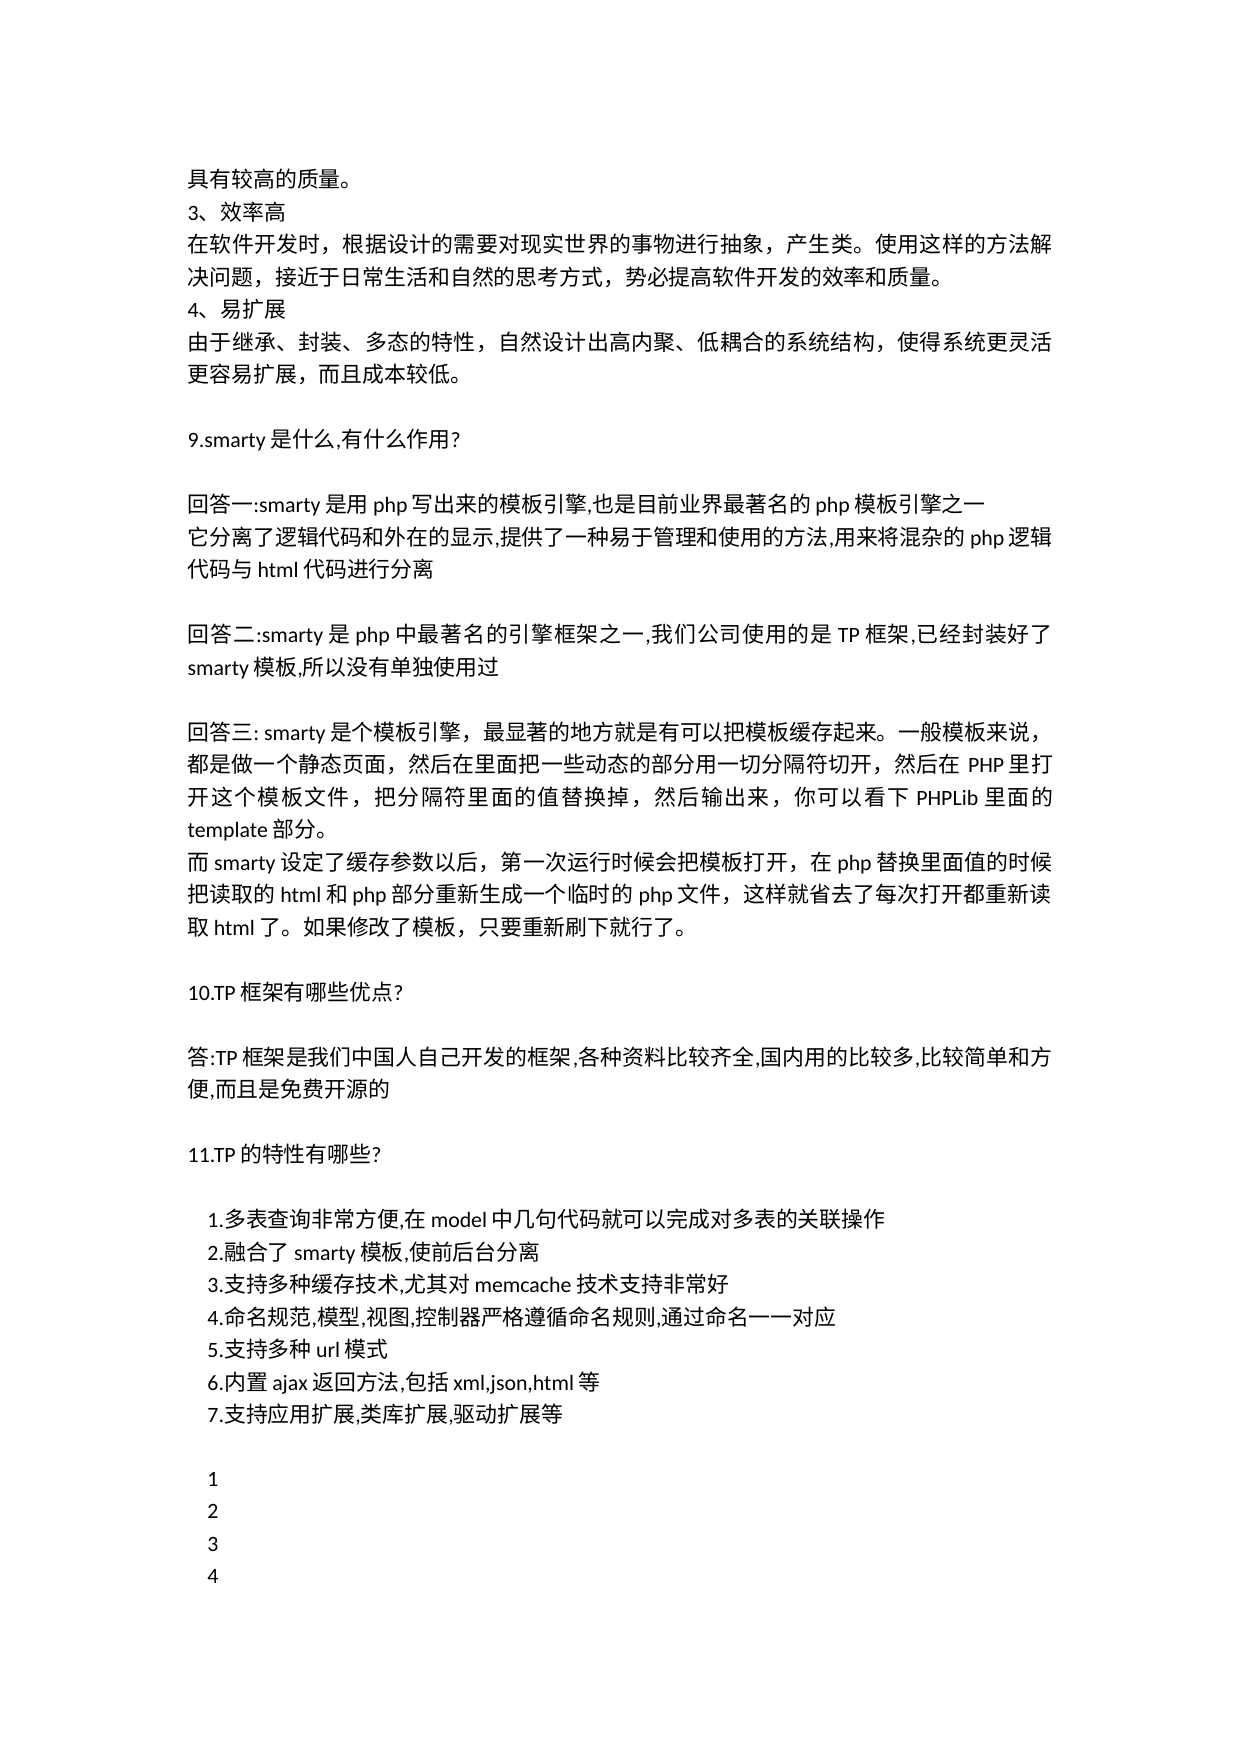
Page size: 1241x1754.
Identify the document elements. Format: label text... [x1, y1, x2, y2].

text 答:TP框架是我们中国人自己开发的框架,各种资料比较齐全,国内用的比较多,比较简单和方便,而且是免费开源的 [187, 1039, 1053, 1104]
text 2 [187, 1494, 1053, 1527]
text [187, 162, 1053, 194]
text 3、效率高 [187, 194, 1053, 227]
text 它分离了逻辑代码和外在的显示,提供了一种易于管理和使用的方法,用来将混杂的php逻辑代码与html代码进行分离 [187, 519, 1053, 584]
text 在软件开发时，根据设计的需要对现实世界的事物进行抽象，产生类。使用这样的方法解决问题，接近于日常生活和自然的思考方式，势必提高软件开发的效率和质量。 [187, 227, 1053, 292]
text 5.支持多种url模式 [187, 1332, 1053, 1364]
text 4 [187, 1559, 1053, 1592]
text 4、易扩展 [187, 292, 1053, 324]
text 而smarty设定了缓存参数以后，第一次运行时候会把模板打开，在php替换里面值的时候把读取的html和php部分重新生成一个临时的php文件，这样就省去了每次打开都重新读取html了。如果修改了模板，只要重新刷下就行了。 [187, 844, 1053, 942]
text 1 [187, 1462, 1053, 1494]
text 回答二:smarty是php中最著名的引擎框架之一,我们公司使用的是TP框架,已经封装好了smarty模板,所以没有单独使用过 [187, 617, 1053, 682]
text 3 [187, 1527, 1053, 1559]
text 7.支持应用扩展,类库扩展,驱动扩展等 [187, 1397, 1053, 1429]
text 4.命名规范,模型,视图,控制器严格遵循命名规则,通过命名一一对应 [187, 1299, 1053, 1332]
text 3.支持多种缓存技术,尤其对memcache技术支持非常好 [187, 1267, 1053, 1299]
text 回答一:smarty是用php写出来的模板引擎,也是目前业界最著名的php模板引擎之一 [187, 487, 1053, 519]
text 回答三: smarty是个模板引擎，最显著的地方就是有可以把模板缓存起来。一般模板来说，都是做一个静态页面，然后在里面把一些动态的部分用一切分隔符切开，然后在PHP里打开这个模板文件，把分隔符里面的值替换掉，然后输出来，你可以看下PHPLib里面的template部分。 [187, 714, 1053, 844]
text 由于继承、封装、多态的特性，自然设计出高内聚、低耦合的系统结构，使得系统更灵活、更容易扩展，而且成本较低。 [187, 324, 1053, 389]
text 11.TP的特性有哪些? [187, 1137, 1053, 1169]
text 6.内置ajax返回方法,包括xml,json,html等 [187, 1364, 1053, 1397]
text 2.融合了smarty模板,使前后台分离 [187, 1234, 1053, 1267]
text 10.TP框架有哪些优点? [187, 974, 1053, 1007]
text 1.多表查询非常方便,在model中几句代码就可以完成对多表的关联操作 [187, 1202, 1053, 1234]
text 9.smarty是什么,有什么作用? [187, 422, 1053, 454]
